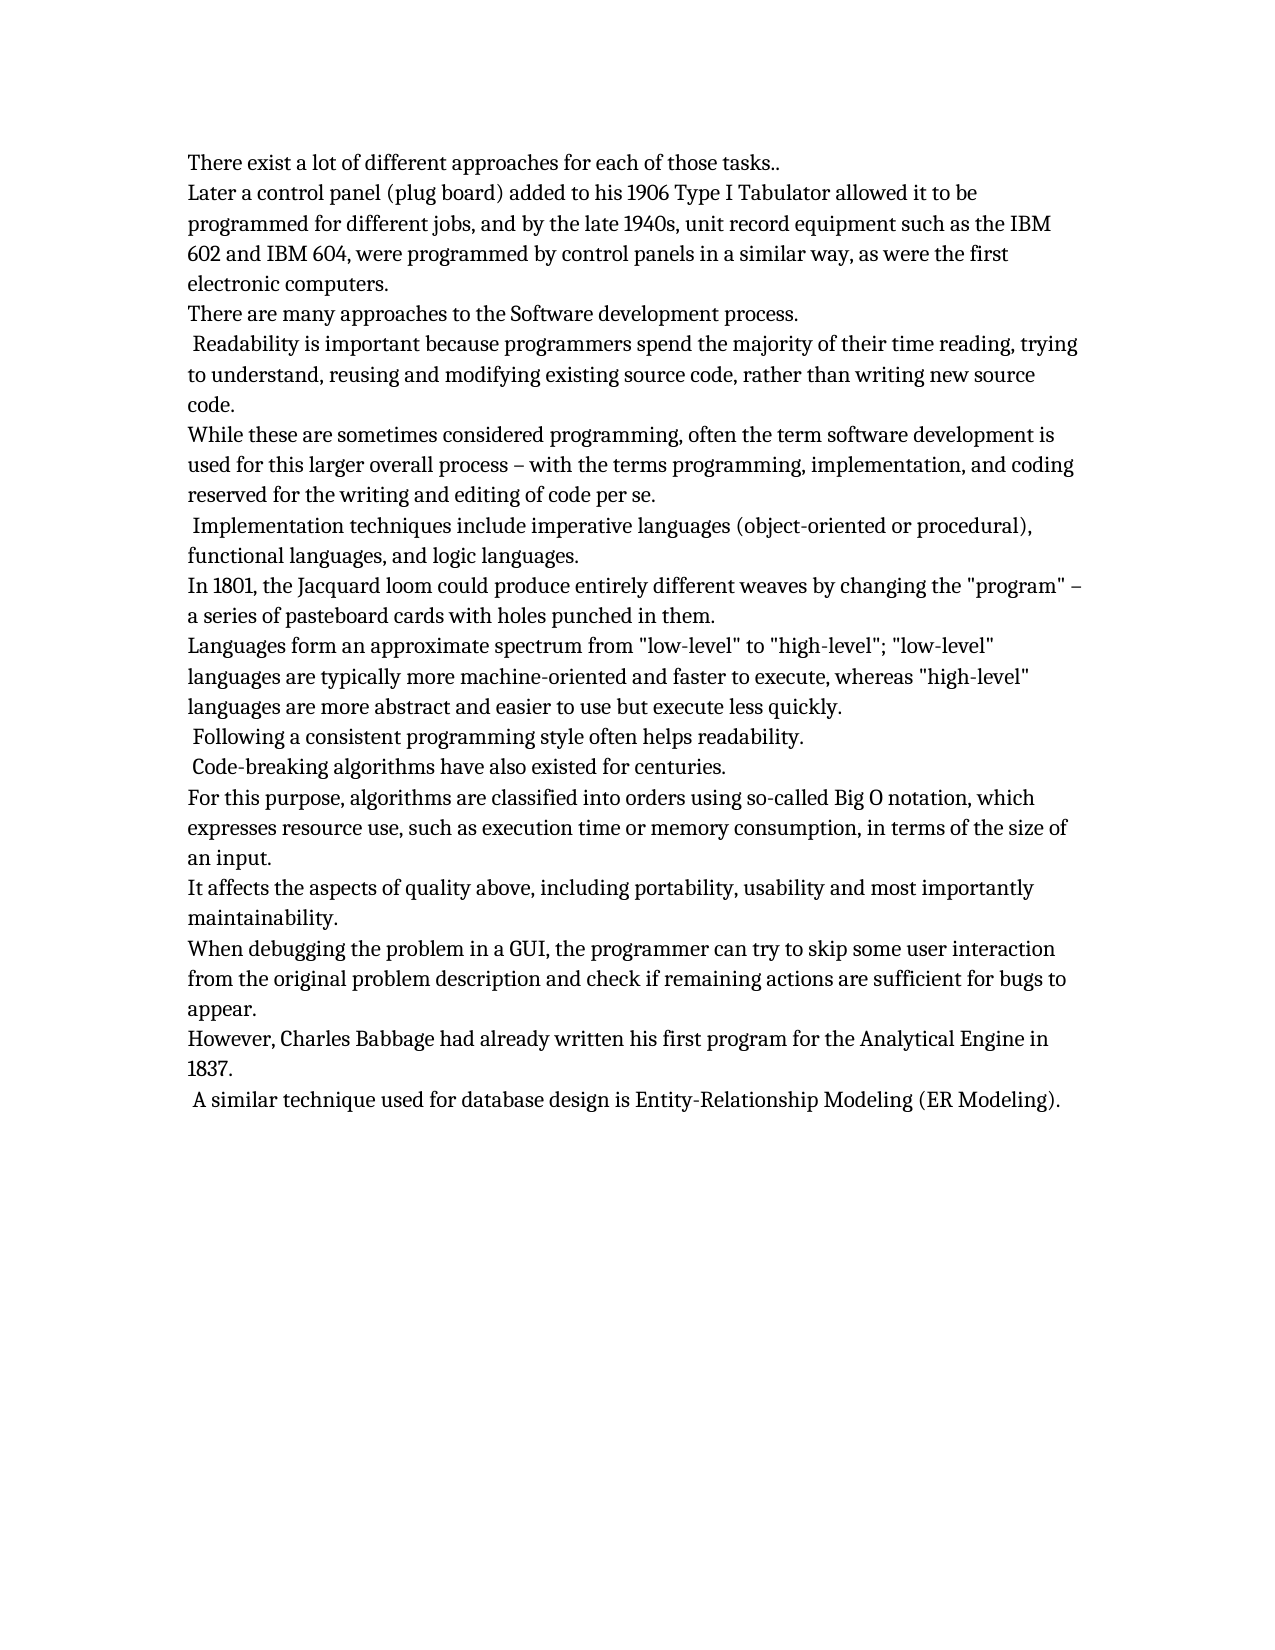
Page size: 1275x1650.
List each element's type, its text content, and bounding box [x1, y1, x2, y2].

text There exist a lot of different approaches for each of those tasks.. Later a control panel (plug board) added to his 1906 Type I Tabulator allowed it to be programmed for different jobs, and by the late 1940s, unit record equipment such as the IBM 602 and IBM 604, were programmed by control panels in a similar way, as were the first electronic computers. There are many approaches to the Software development process. Readability is important because programmers spend the majority of their time reading, trying to understand, reusing and modifying existing source code, rather than writing new source code. While these are sometimes considered programming, often the term software development is used for this larger overall process – with the terms programming, implementation, and coding reserved for the writing and editing of code per se. Implementation techniques include imperative languages (object-oriented or procedural), functional languages, and logic languages. In 1801, the Jacquard loom could produce entirely different weaves by changing the "program" – a series of pasteboard cards with holes punched in them. Languages form an approximate spectrum from "low-level" to "high-level"; "low-level" languages are typically more machine-oriented and faster to execute, whereas "high-level" languages are more abstract and easier to use but execute less quickly. Following a consistent programming style often helps readability. Code-breaking algorithms have also existed for centuries. For this purpose, algorithms are classified into orders using so-called Big O notation, which expresses resource use, such as execution time or memory consumption, in terms of the size of an input. It affects the aspects of quality above, including portability, usability and most importantly maintainability. When debugging the problem in a GUI, the programmer can try to skip some user interaction from the original problem description and check if remaining actions are sufficient for bugs to appear. However, Charles Babbage had already written his first program for the Analytical Engine in 1837. A similar technique used for database design is Entity-Relationship Modeling (ER Modeling). [187, 150, 1087, 1113]
